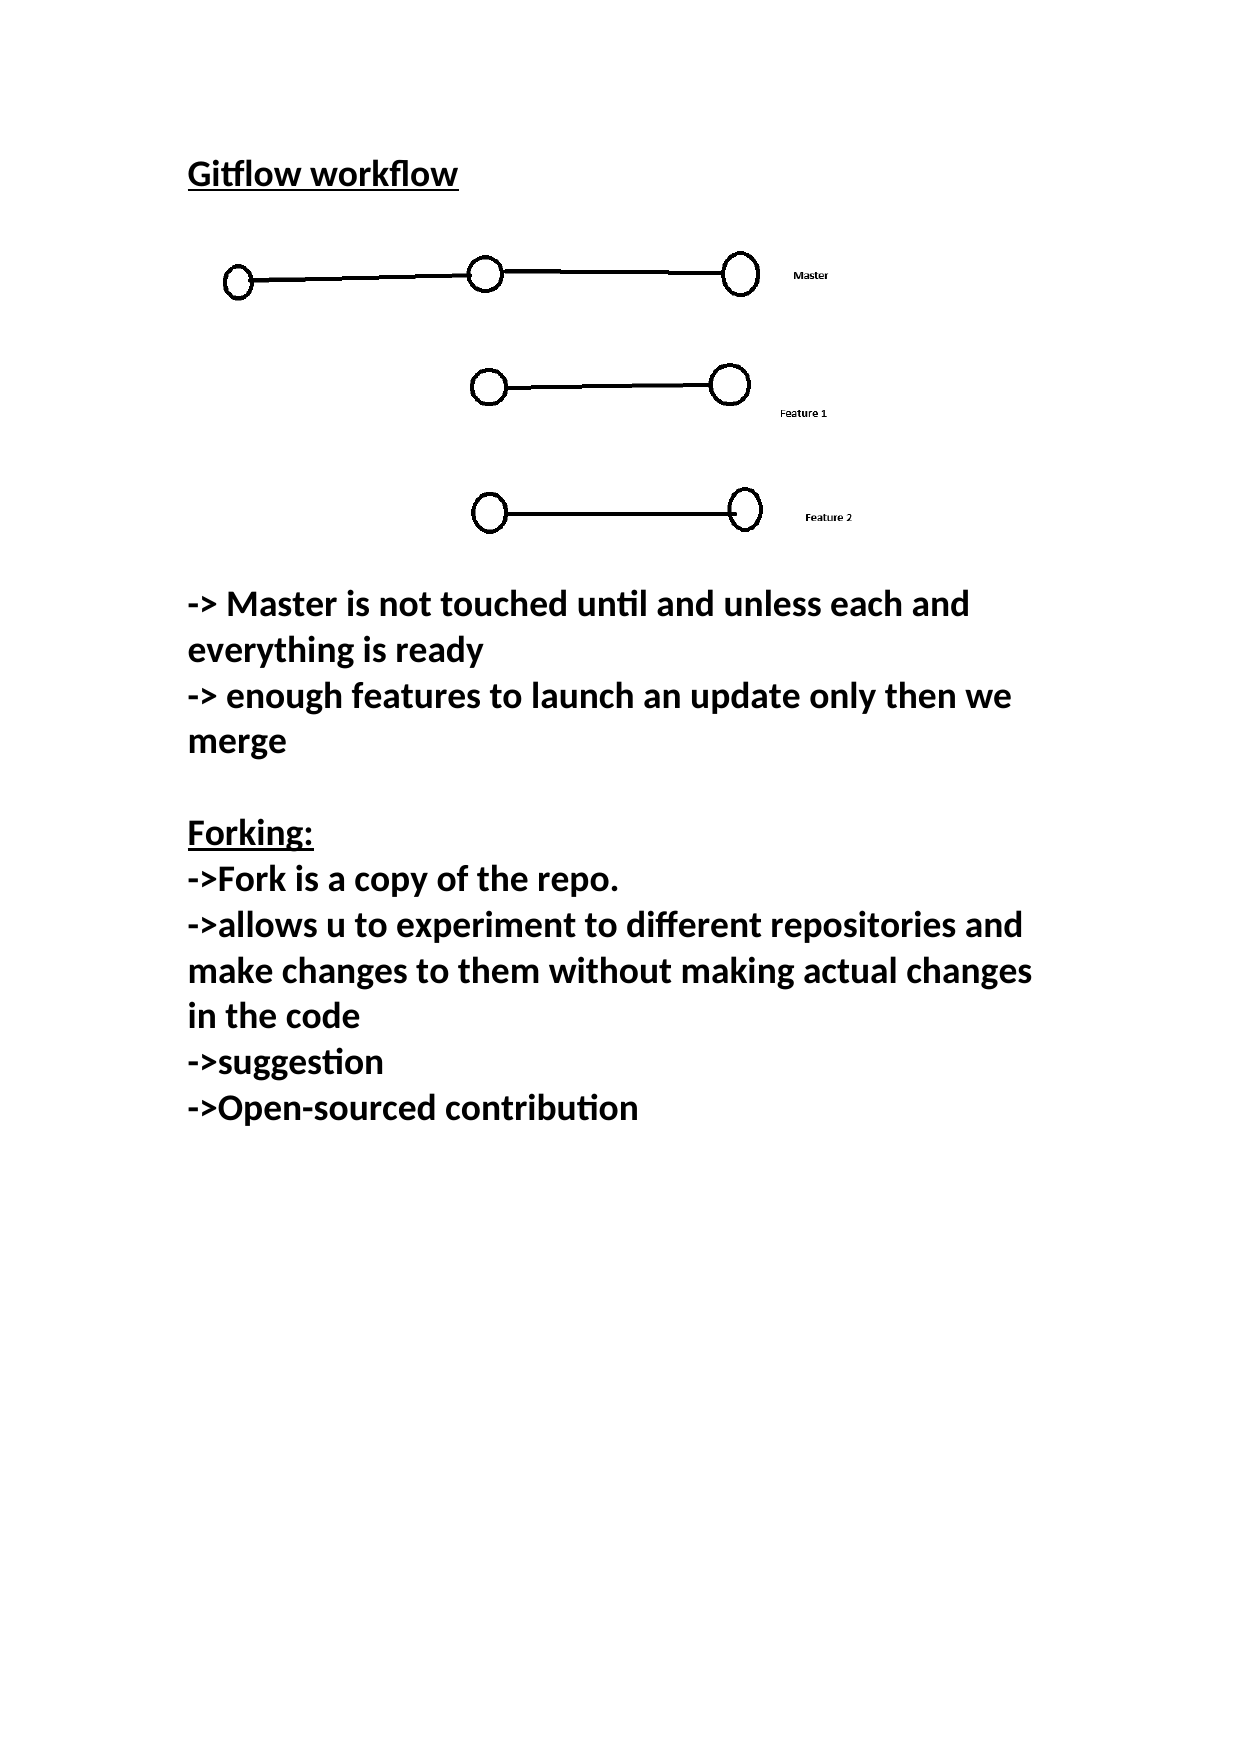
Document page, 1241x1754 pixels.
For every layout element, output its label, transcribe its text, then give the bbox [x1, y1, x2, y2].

list ->Open-sourced contribution [187, 1084, 1053, 1130]
list -> Master is not touched until and unless each and everything is ready [187, 580, 1053, 672]
list ->Fork is a copy of the repo. [187, 855, 1053, 901]
list -> enough features to launch an update only then we merge [187, 672, 1053, 763]
list Forking: [187, 809, 1053, 855]
list Gitflow workflow [187, 150, 1053, 196]
list ->allows u to experiment to different repositories and make changes to them without making actual changes in the code [187, 901, 1053, 1038]
list ->suggestion [187, 1038, 1053, 1084]
picture [187, 241, 901, 580]
